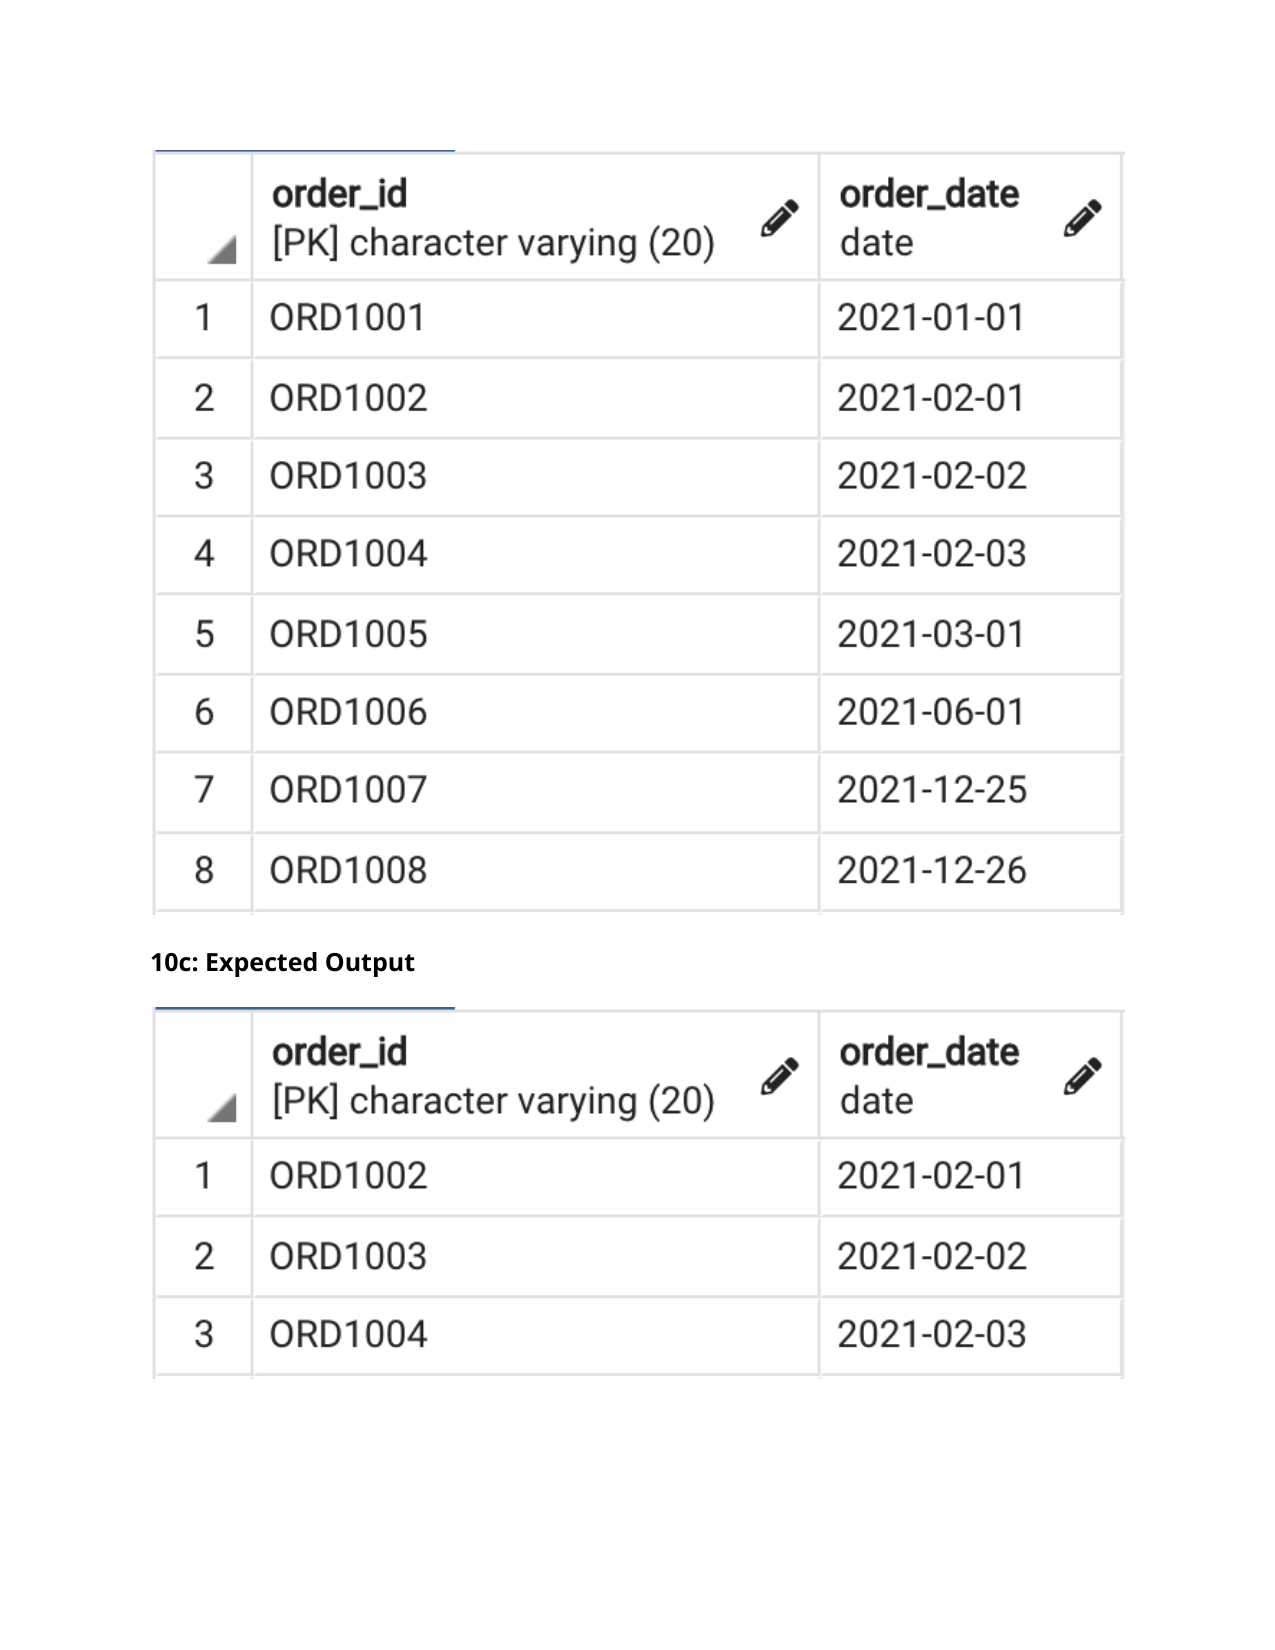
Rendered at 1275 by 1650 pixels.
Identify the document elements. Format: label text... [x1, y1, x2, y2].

picture [150, 150, 1125, 915]
text 10c: Expected Output [150, 944, 1125, 978]
picture [150, 1007, 1125, 1379]
